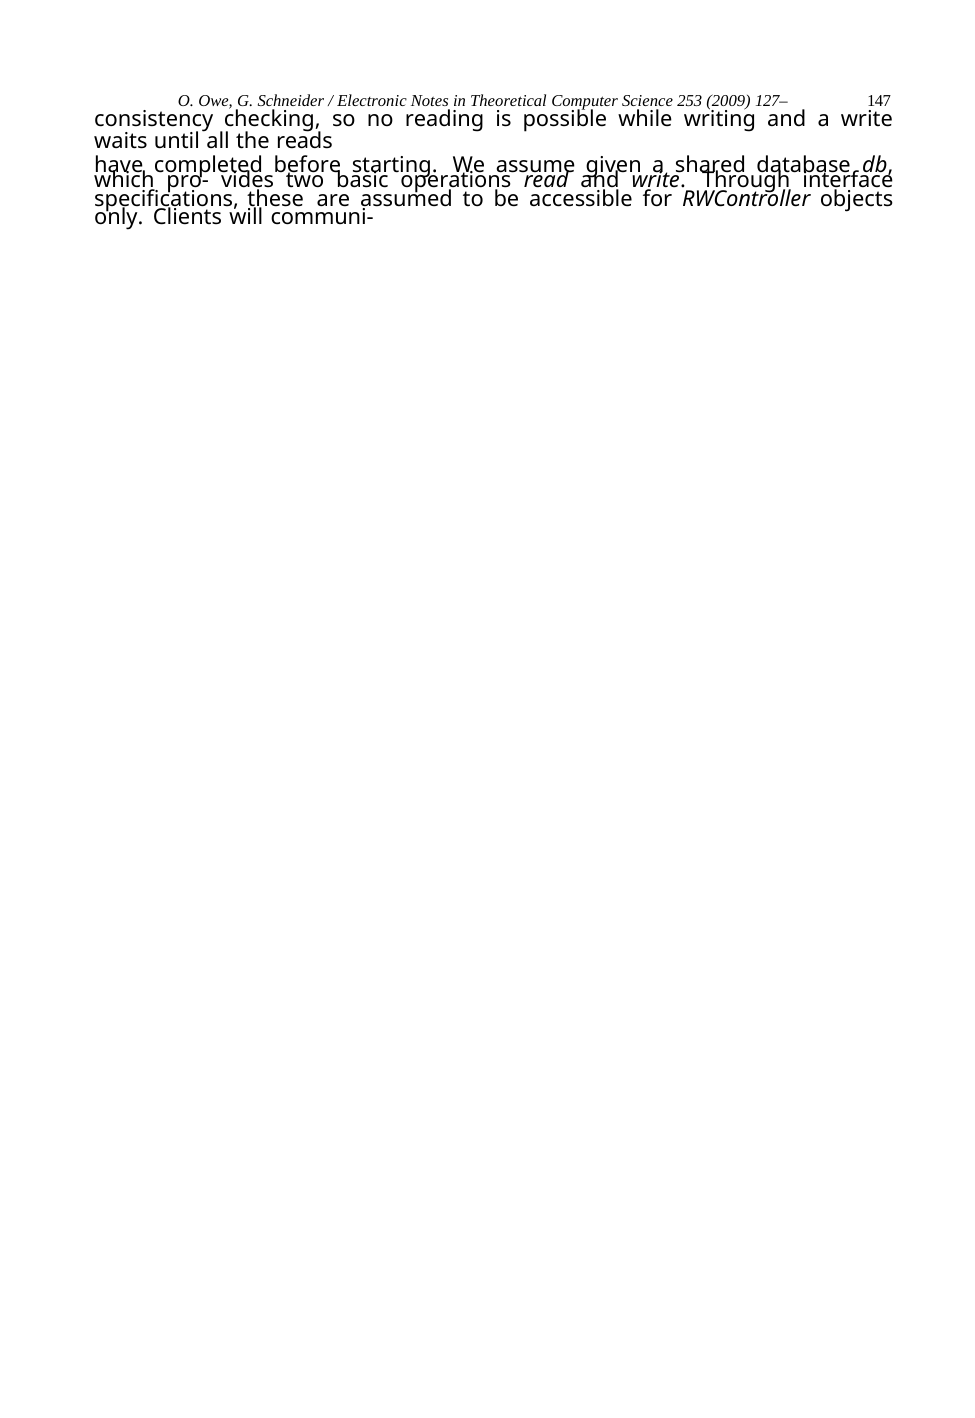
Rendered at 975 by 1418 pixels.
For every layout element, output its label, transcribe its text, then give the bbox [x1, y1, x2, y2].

text have completed before starting. We assume given a shared database db, which pro- vides two basic operations read and write. Through interface specifications, these are assumed to be accessible for RWController objects only. Clients will communi- [94, 158, 893, 231]
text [94, 108, 893, 155]
